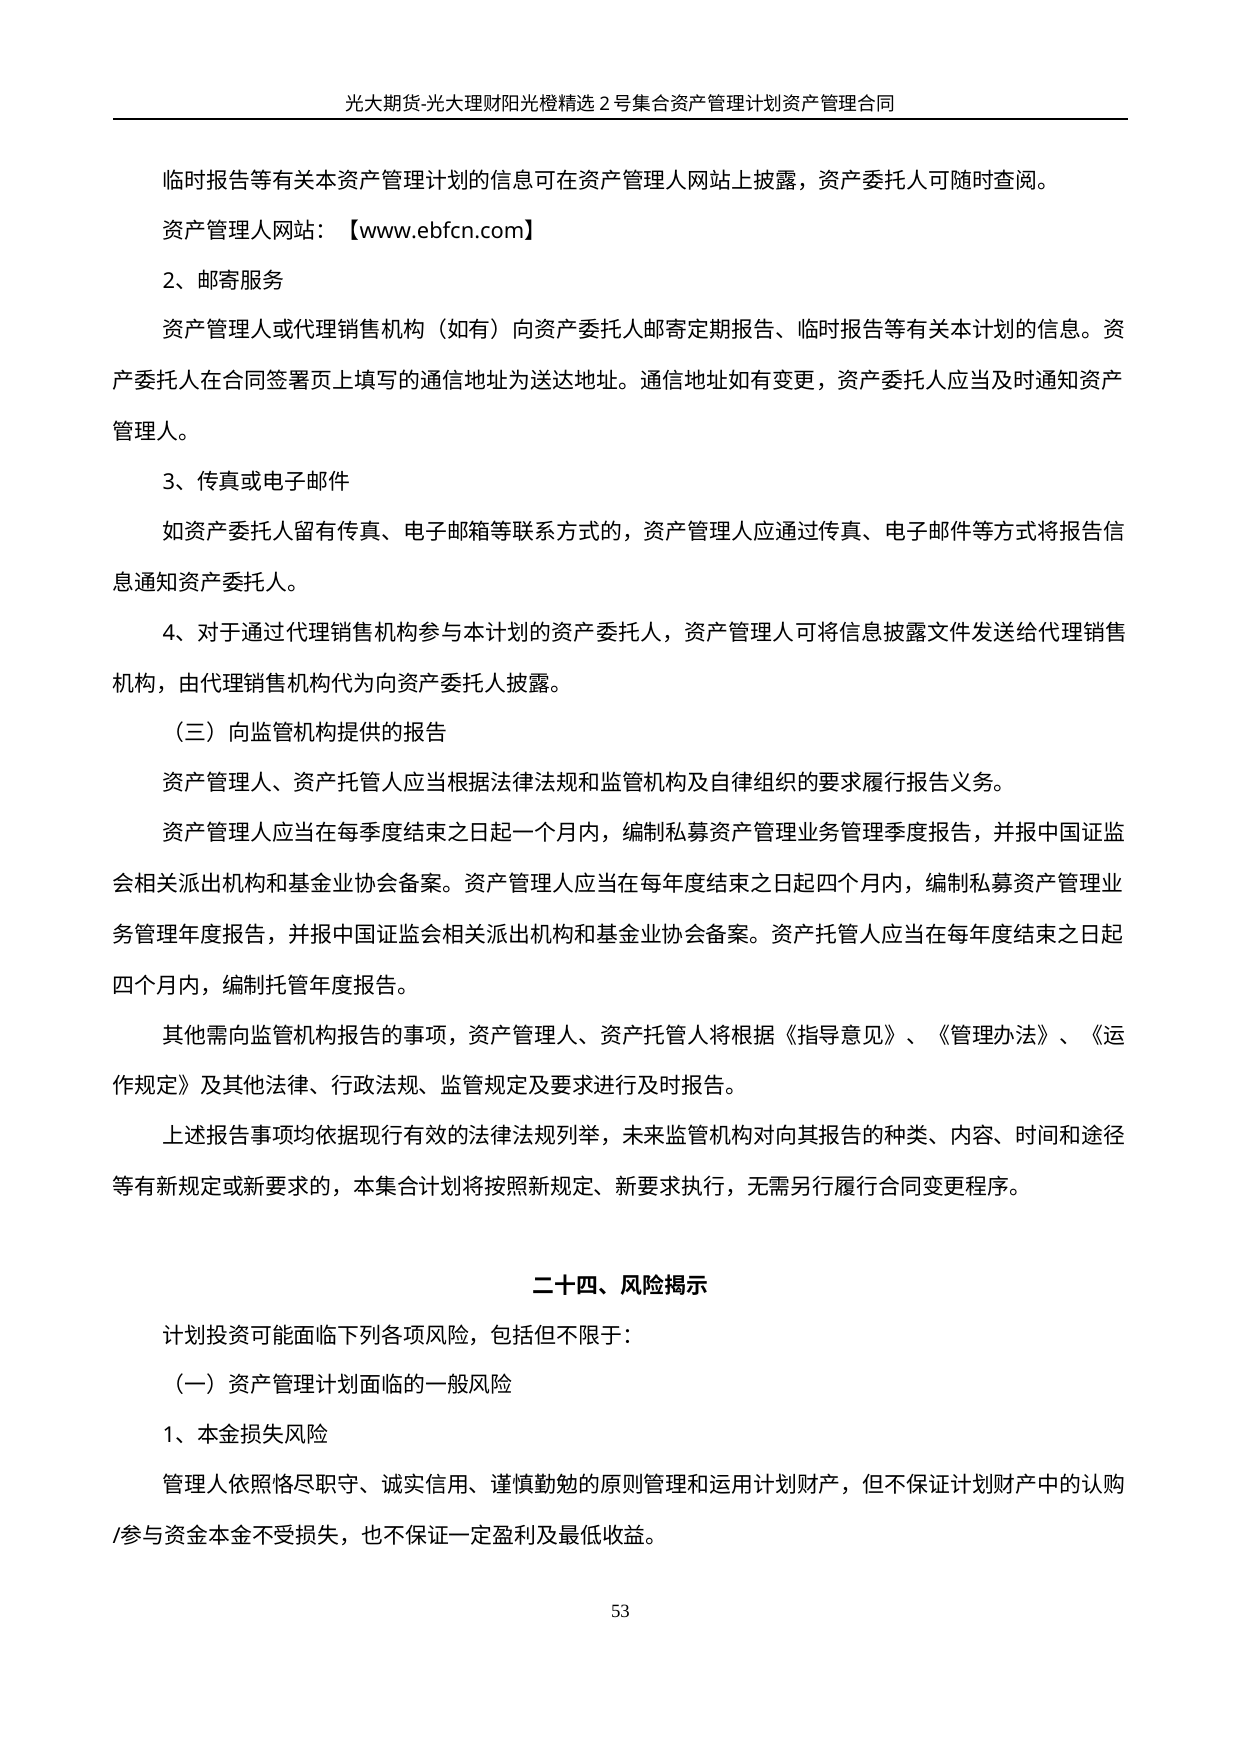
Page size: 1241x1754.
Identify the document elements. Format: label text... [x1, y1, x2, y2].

text 其他需向监管机构报告的事项，资产管理人、资产托管人将根据《指导意见》、《管理办法》、《运作规定》及其他法律、行政法规、监管规定及要求进行及时报告。 [112, 1016, 1128, 1101]
text 临时报告等有关本资产管理计划的信息可在资产管理人网站上披露，资产委托人可随时查阅。 [112, 162, 1128, 196]
text 资产管理人、资产托管人应当根据法律法规和监管机构及自律组织的要求履行报告义务。 [112, 764, 1128, 798]
text 1、本金损失风险 [112, 1416, 1128, 1450]
text 2、邮寄服务 [112, 262, 1128, 296]
text （三）向监管机构提供的报告 [112, 714, 1128, 748]
text 上述报告事项均依据现行有效的法律法规列举，未来监管机构对向其报告的种类、内容、时间和途径等有新规定或新要求的，本集合计划将按照新规定、新要求执行，无需另行履行合同变更程序。 [112, 1117, 1128, 1202]
text 计划投资可能面临下列各项风险，包括但不限于： [112, 1317, 1128, 1351]
text 4、对于通过代理销售机构参与本计划的资产委托人，资产管理人可将信息披露文件发送给代理销售机构，由代理销售机构代为向资产委托人披露。 [112, 613, 1128, 698]
text 管理人依照恪尽职守、诚实信用、谨慎勤勉的原则管理和运用计划财产，但不保证计划财产中的认购/参与资金本金不受损失，也不保证一定盈利及最低收益。 [112, 1466, 1128, 1551]
subtitle 二十四、风险揭示 [112, 1267, 1128, 1301]
text 资产管理人网站：【www.ebfcn.com】 [112, 212, 1128, 246]
text 3、传真或电子邮件 [112, 463, 1128, 497]
text （一）资产管理计划面临的一般风险 [112, 1366, 1128, 1400]
text 如资产委托人留有传真、电子邮箱等联系方式的，资产管理人应通过传真、电子邮件等方式将报告信息通知资产委托人。 [112, 513, 1128, 598]
text 资产管理人或代理销售机构（如有）向资产委托人邮寄定期报告、临时报告等有关本计划的信息。资产委托人在合同签署页上填写的通信地址为送达地址。通信地址如有变更，资产委托人应当及时通知资产管理人。 [112, 311, 1128, 447]
text 资产管理人应当在每季度结束之日起一个月内，编制私募资产管理业务管理季度报告，并报中国证监会相关派出机构和基金业协会备案。资产管理人应当在每年度结束之日起四个月内，编制私募资产管理业务管理年度报告，并报中国证监会相关派出机构和基金业协会备案。资产托管人应当在每年度结束之日起四个月内，编制托管年度报告。 [112, 814, 1128, 1001]
